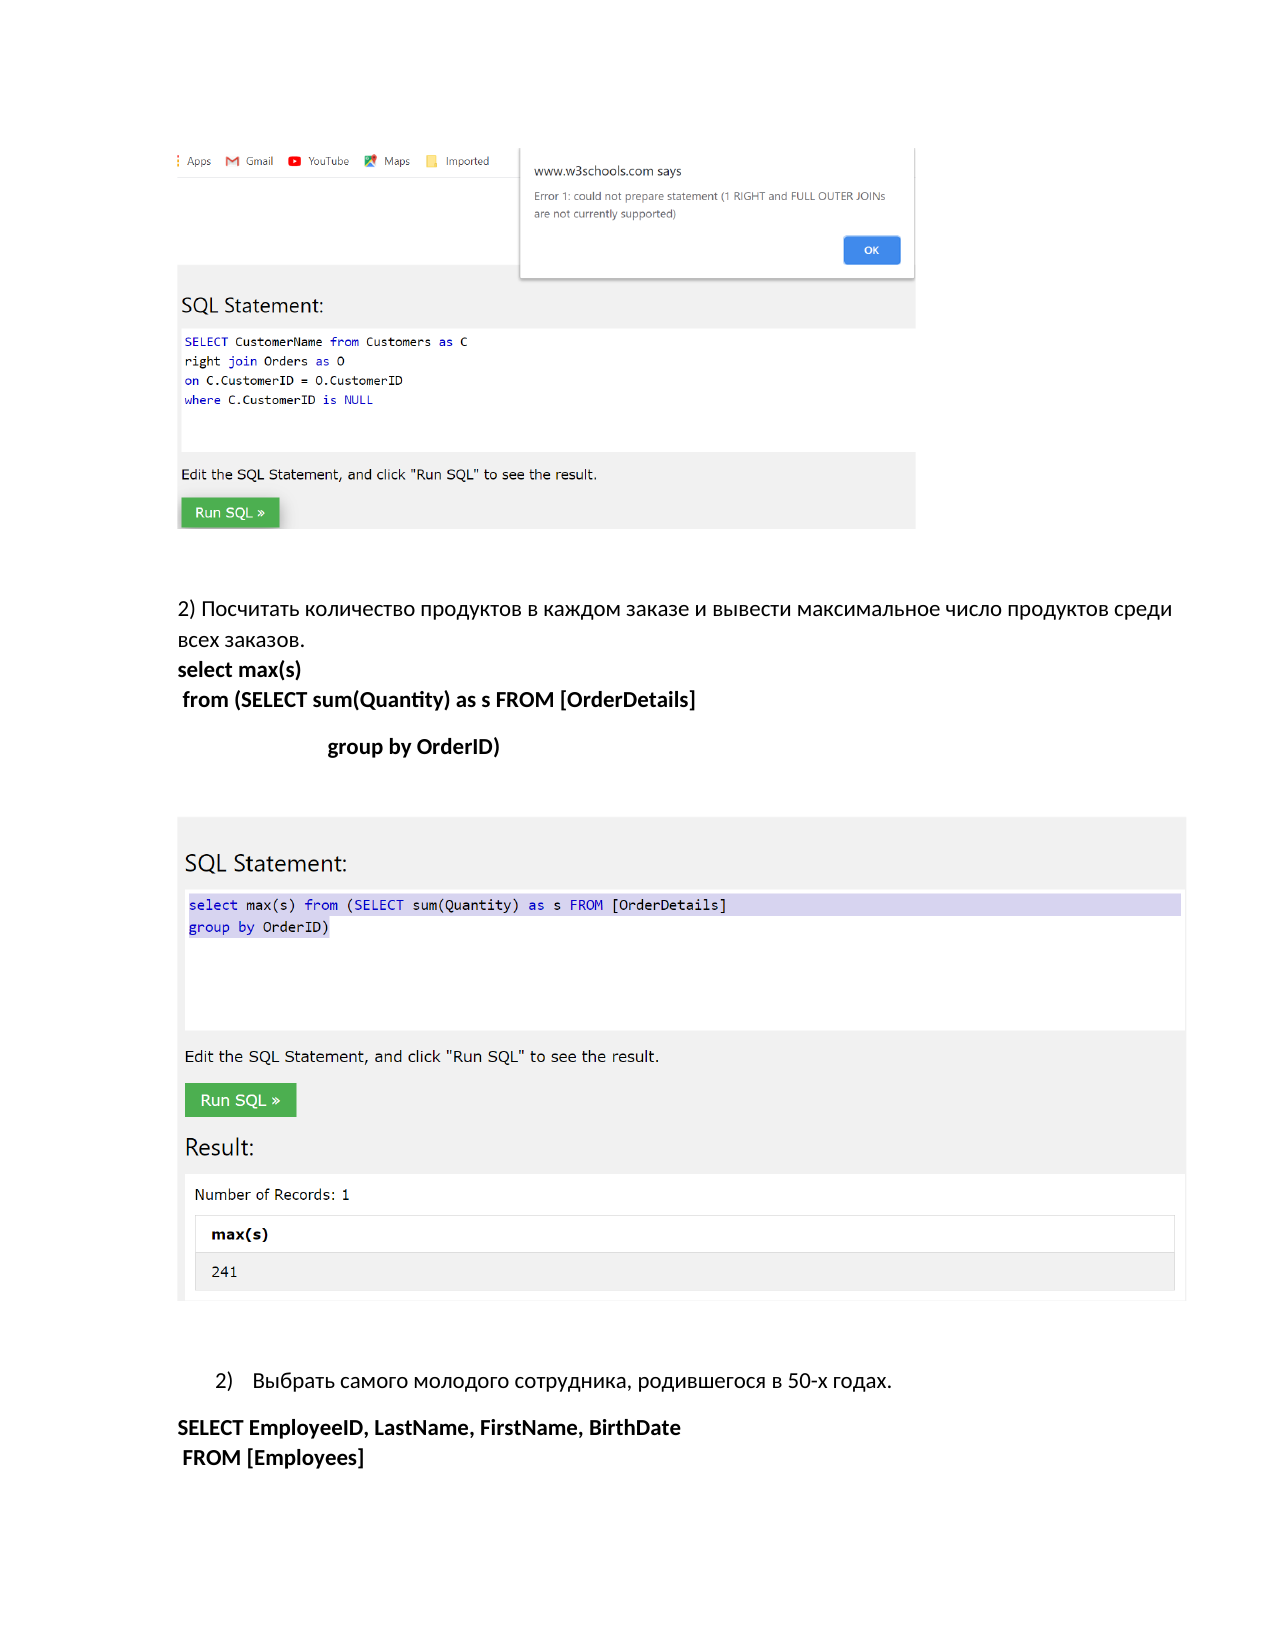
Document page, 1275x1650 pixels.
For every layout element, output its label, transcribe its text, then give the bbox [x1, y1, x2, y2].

picture [177, 148, 916, 529]
list Выбрать самого молодого сотрудника, родившегося в 50-х годах. [215, 1366, 1186, 1394]
text SELECT EmployeeID, LastName, FirstName, BirthDate FROM [Employees] [177, 1413, 1186, 1471]
text 2) Посчитать количество продуктов в каждом заказе и вывести максимальное число продуктов среди всех заказов. select max(s) from (SELECT sum(Quantity) as s FROM [OrderDetails] [177, 594, 1186, 713]
picture [177, 809, 1187, 1301]
text group by OrderID) [252, 732, 1186, 760]
